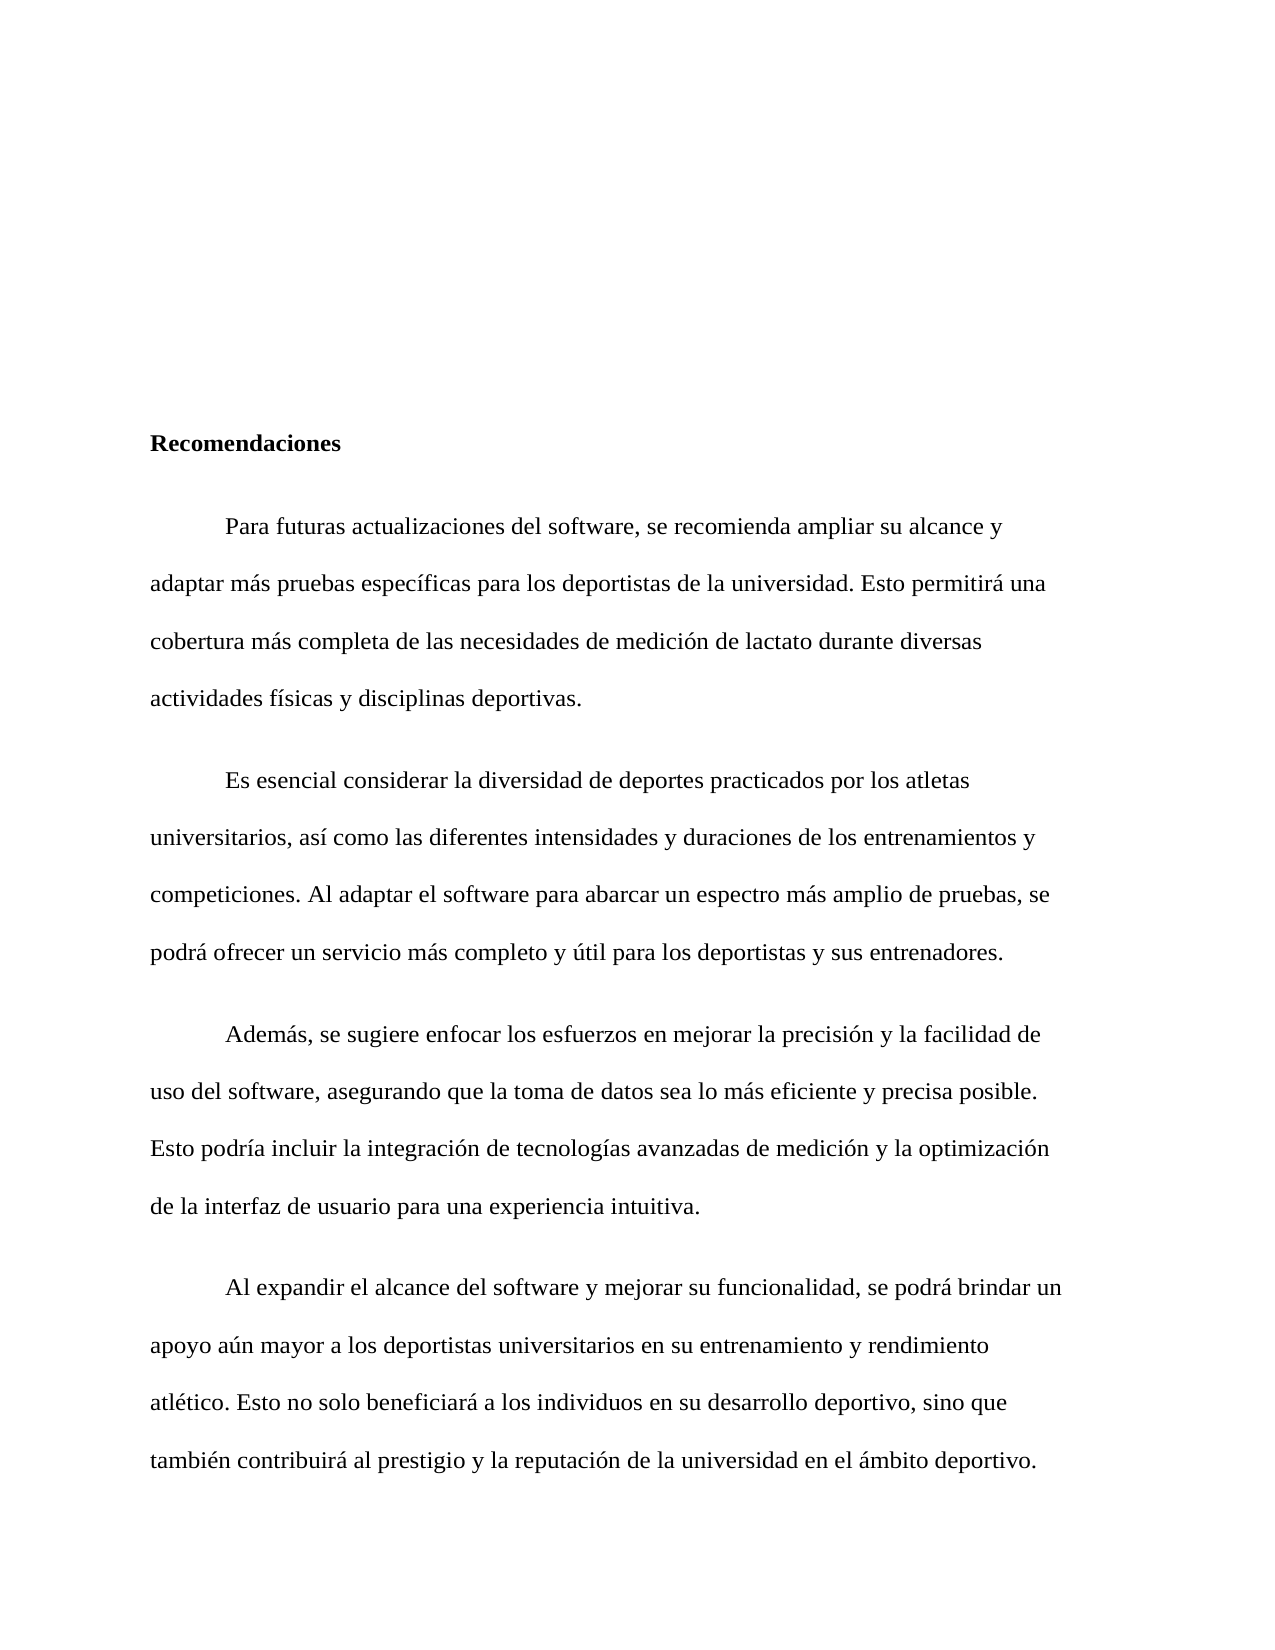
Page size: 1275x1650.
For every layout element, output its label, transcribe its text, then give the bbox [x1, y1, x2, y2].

subtitle Recomendaciones [150, 429, 1135, 456]
text Para futuras actualizaciones del software, se recomienda ampliar su alcance y adaptar más pruebas específicas para los deportistas de la universidad. Esto permitirá una cobertura más completa de las necesidades de medición de lactato durante diversas actividades físicas y disciplinas deportivas. [150, 512, 1076, 712]
text Es esencial considerar la diversidad de deportes practicados por los atletas universitarios, así como las diferentes intensidades y duraciones de los entrenamientos y competiciones. Al adaptar el software para abarcar un espectro más amplio de pruebas, se podrá ofrecer un servicio más completo y útil para los deportistas y sus entrenadores. [150, 766, 1076, 966]
text Además, se sugiere enfocar los esfuerzos en mejorar la precisión y la facilidad de uso del software, asegurando que la toma de datos sea lo más eficiente y precisa posible. Esto podría incluir la integración de tecnologías avanzadas de medición y la optimización de la interfaz de usuario para una experiencia intuitiva. [150, 1019, 1076, 1219]
text Al expandir el alcance del software y mejorar su funcionalidad, se podrá brindar un apoyo aún mayor a los deportistas universitarios en su entrenamiento y rendimiento atlético. Esto no solo beneficiará a los individuos en su desarrollo deportivo, sino que también contribuirá al prestigio y la reputación de la universidad en el ámbito deportivo. [150, 1273, 1076, 1473]
